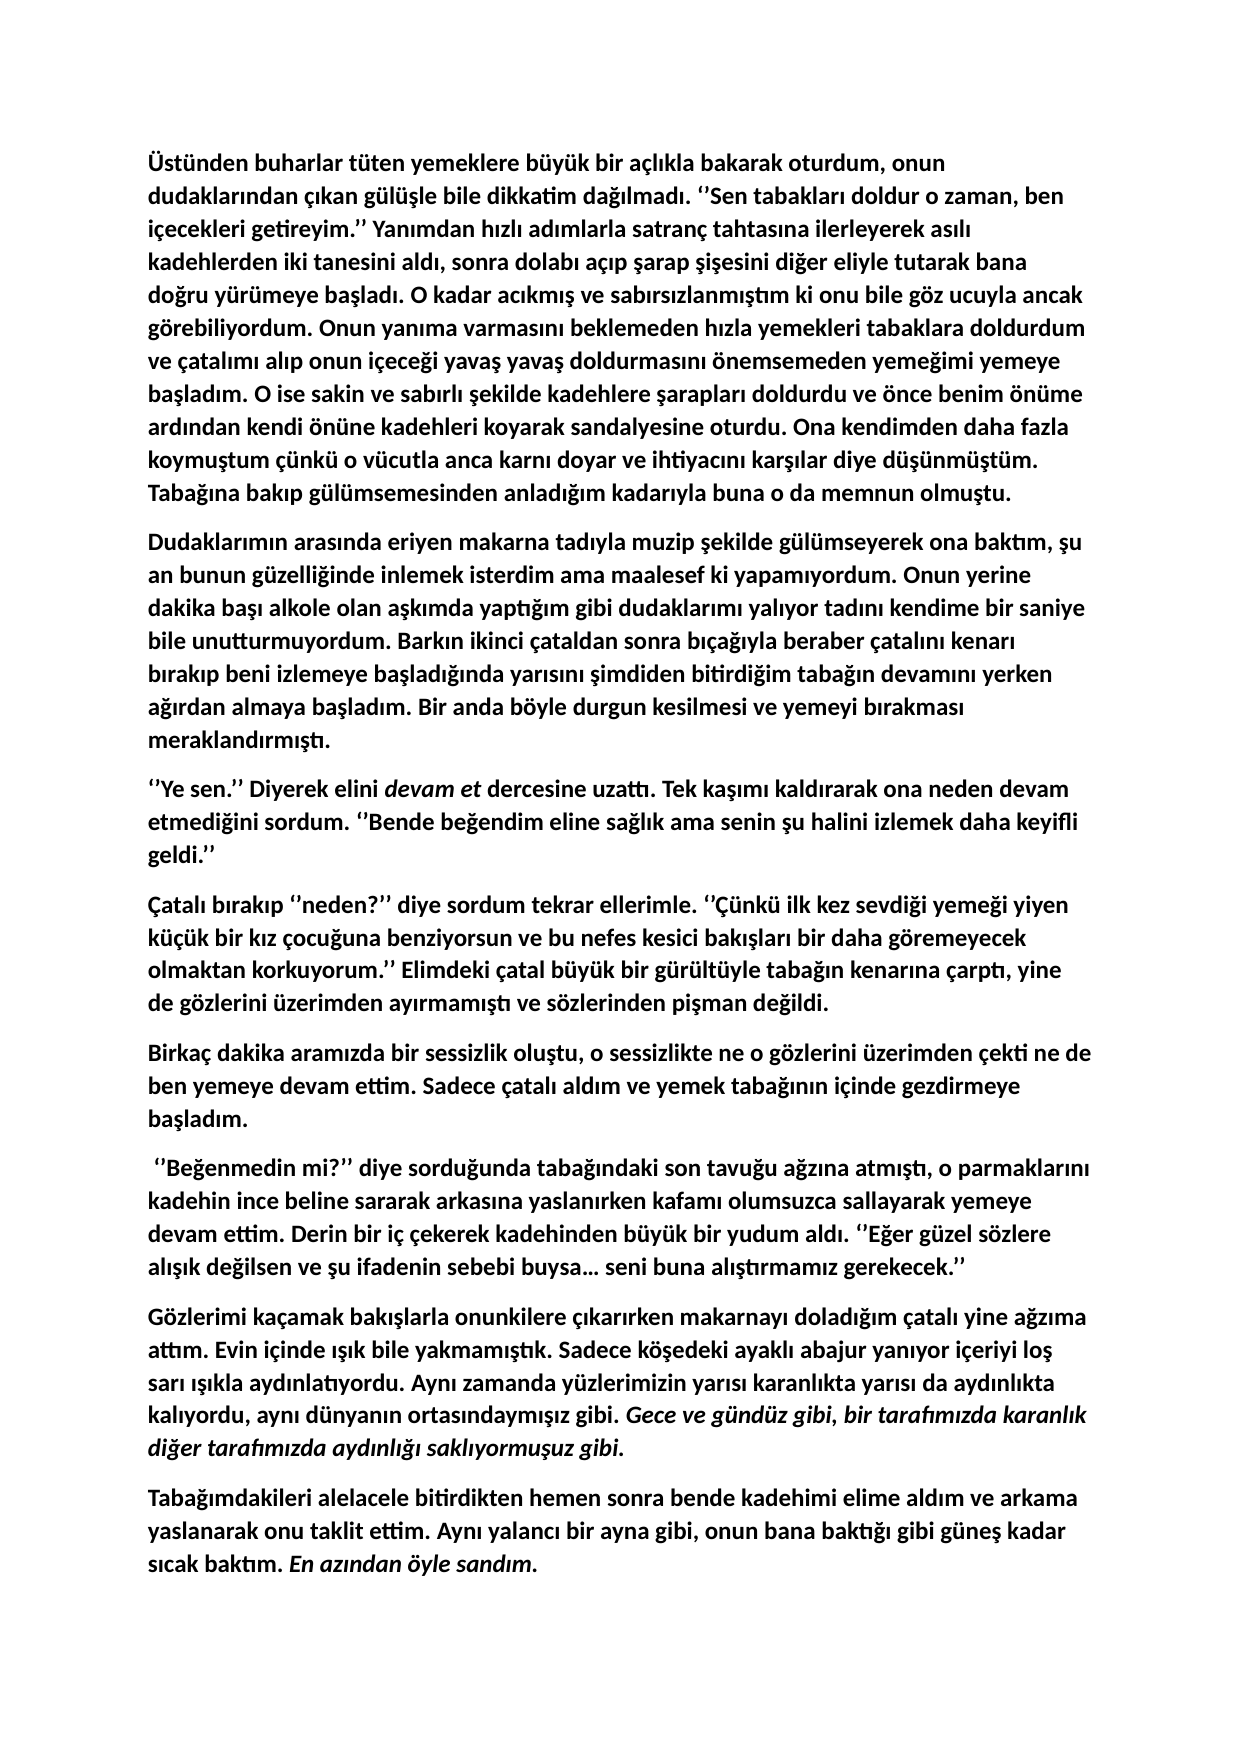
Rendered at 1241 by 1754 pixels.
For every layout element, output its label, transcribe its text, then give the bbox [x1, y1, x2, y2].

text Tabağımdakileri alelacele bitirdikten hemen sonra bende kadehimi elime aldım ve arkama yaslanarak onu taklit ettim. Aynı yalancı bir ayna gibi, onun bana baktığı gibi güneş kadar sıcak baktım. En azından öyle sandım. [148, 1482, 1093, 1578]
text Dudaklarımın arasında eriyen makarna tadıyla muzip şekilde gülümseyerek ona baktım, şu an bunun güzelliğinde inlemek isterdim ama maalesef ki yapamıyordum. Onun yerine dakika başı alkole olan aşkımda yaptığım gibi dudaklarımı yalıyor tadını kendime bir saniye bile unutturmuyordum. Barkın ikinci çataldan sonra bıçağıyla beraber çatalını kenarı bırakıp beni izlemeye başladığında yarısını şimdiden bitirdiğim tabağın devamını yerken ağırdan almaya başladım. Bir anda böyle durgun kesilmesi ve yemeyi bırakması meraklandırmıştı. [148, 526, 1093, 754]
text ‘’Ye sen.’’ Diyerek elini devam et dercesine uzattı. Tek kaşımı kaldırarak ona neden devam etmediğini sordum. ‘’Bende beğendim eline sağlık ama senin şu halini izlemek daha keyifli geldi.’’ [148, 773, 1093, 870]
text Birkaç dakika aramızda bir sessizlik oluştu, o sessizlikte ne o gözlerini üzerimden çekti ne de ben yemeye devam ettim. Sadece çatalı aldım ve yemek tabağının içinde gezdirmeye başladım. [148, 1037, 1093, 1133]
text Çatalı bırakıp ‘’neden?’’ diye sordum tekrar ellerimle. ‘’Çünkü ilk kez sevdiği yemeği yiyen küçük bir kız çocuğuna benziyorsun ve bu nefes kesici bakışları bir daha göremeyecek olmaktan korkuyorum.’’ Elimdeki çatal büyük bir gürültüyle tabağın kenarına çarptı, yine de gözlerini üzerimden ayırmamıştı ve sözlerinden pişman değildi. [148, 889, 1093, 1018]
text Gözlerimi kaçamak bakışlarla onunkilere çıkarırken makarnayı doladığım çatalı yine ağzıma attım. Evin içinde ışık bile yakmamıştık. Sadece köşedeki ayaklı abajur yanıyor içeriyi loş sarı ışıkla aydınlatıyordu. Aynı zamanda yüzlerimizin yarısı karanlıkta yarısı da aydınlıkta kalıyordu, aynı dünyanın ortasındaymışız gibi. Gece ve gündüz gibi, bir tarafımızda karanlık diğer tarafımızda aydınlığı saklıyormuşuz gibi. [148, 1301, 1093, 1463]
text Üstünden buharlar tüten yemeklere büyük bir açlıkla bakarak oturdum, onun dudaklarından çıkan gülüşle bile dikkatim dağılmadı. ‘’Sen tabakları doldur o zaman, ben içecekleri getireyim.’’ Yanımdan hızlı adımlarla satranç tahtasına ilerleyerek asılı kadehlerden iki tanesini aldı, sonra dolabı açıp şarap şişesini diğer eliyle tutarak bana doğru yürümeye başladı. O kadar acıkmış ve sabırsızlanmıştım ki onu bile göz ucuyla ancak görebiliyordum. Onun yanıma varmasını beklemeden hızla yemekleri tabaklara doldurdum ve çatalımı alıp onun içeceği yavaş yavaş doldurmasını önemsemeden yemeğimi yemeye başladım. O ise sakin ve sabırlı şekilde kadehlere şarapları doldurdu ve önce benim önüme ardından kendi önüne kadehleri koyarak sandalyesine oturdu. Ona kendimden daha fazla koymuştum çünkü o vücutla anca karnı doyar ve ihtiyacını karşılar diye düşünmüştüm. Tabağına bakıp gülümsemesinden anladığım kadarıyla buna o da memnun olmuştu. [148, 148, 1093, 507]
text ‘’Beğenmedin mi?’’ diye sorduğunda tabağındaki son tavuğu ağzına atmıştı, o parmaklarını kadehin ince beline sararak arkasına yaslanırken kafamı olumsuzca sallayarak yemeye devam ettim. Derin bir iç çekerek kadehinden büyük bir yudum aldı. ‘’Eğer güzel sözlere alışık değilsen ve şu ifadenin sebebi buysa… seni buna alıştırmamız gerekecek.’’ [148, 1153, 1093, 1282]
